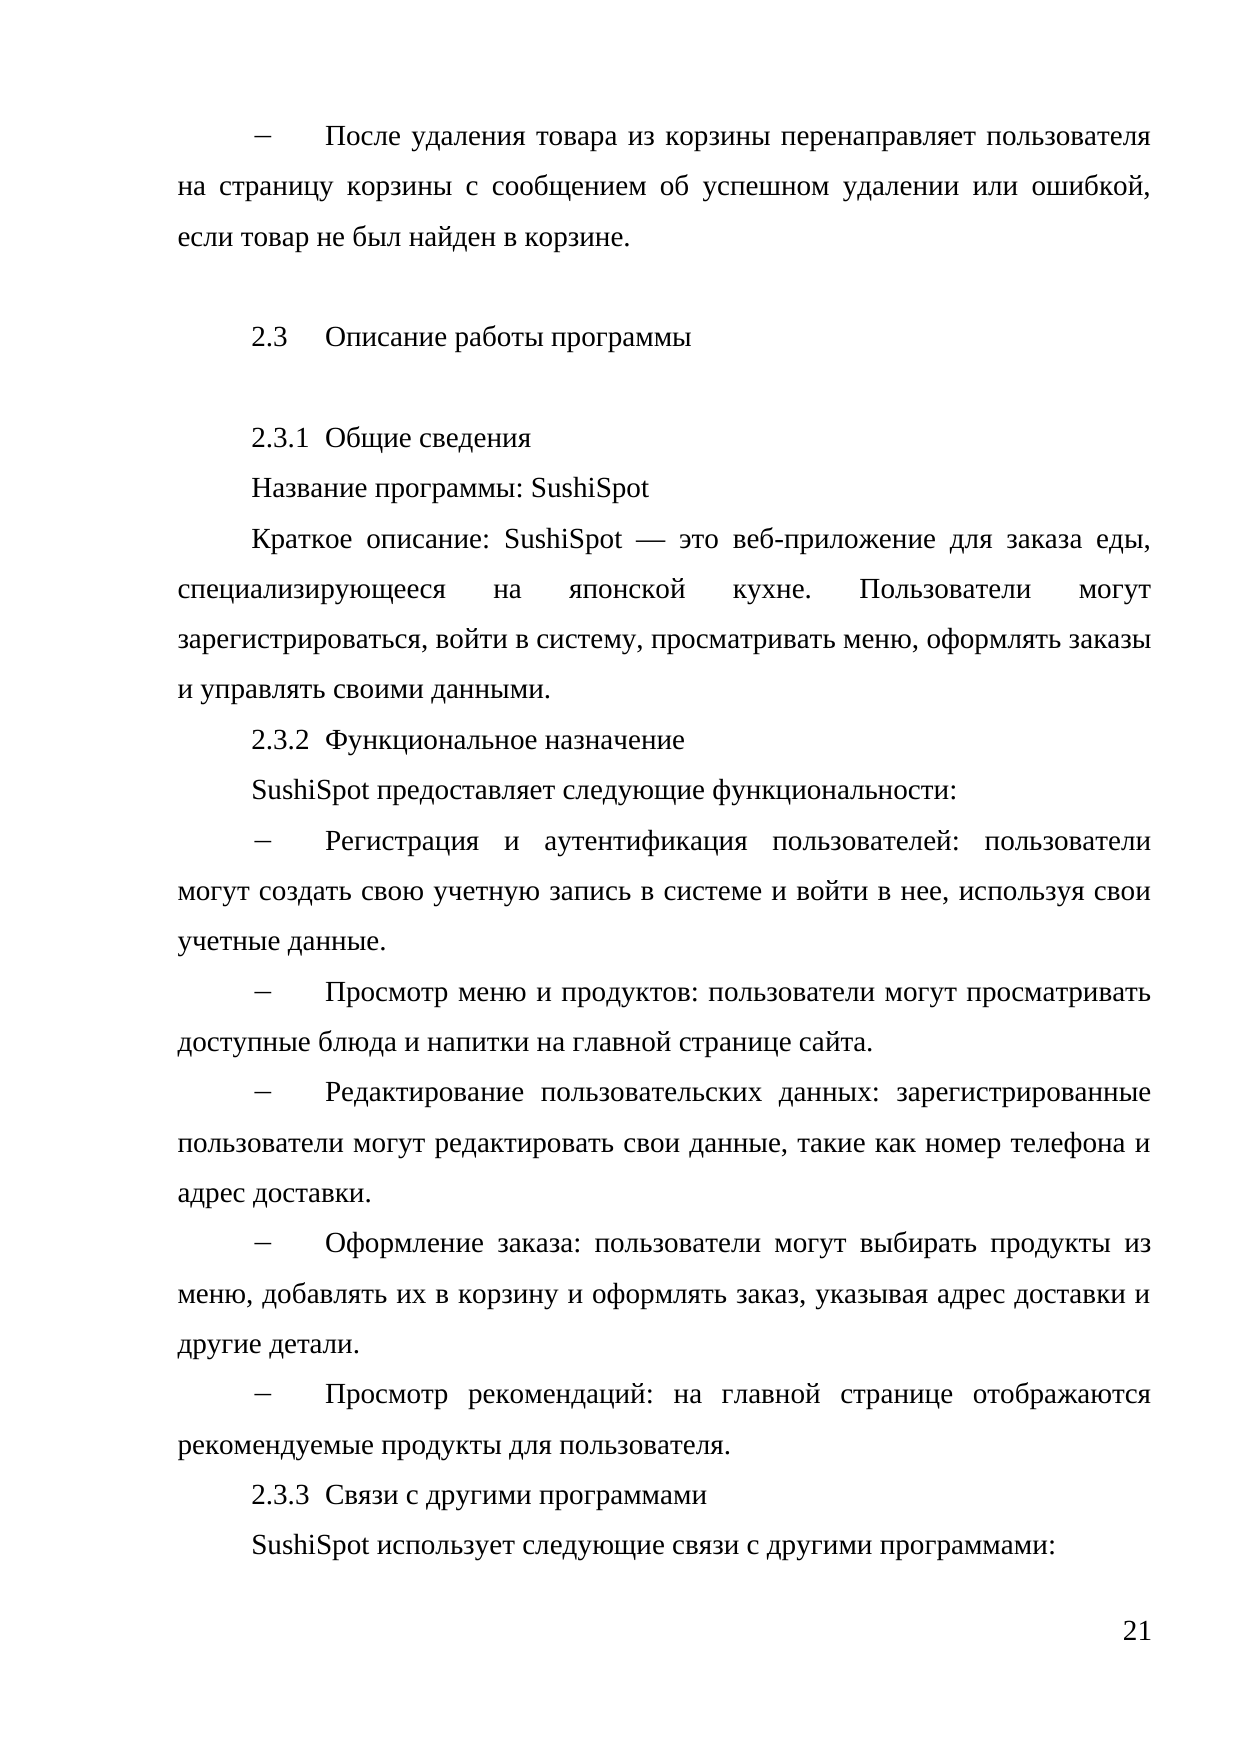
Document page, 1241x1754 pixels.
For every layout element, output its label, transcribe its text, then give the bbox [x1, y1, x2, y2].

text SushiSpot предоставляет следующие функциональности: [177, 772, 1152, 806]
list После удаления товара из корзины перенаправляет пользователя на страницу корзины с сообщением об успешном удалении или ошибкой, если товар не был найден в корзине. [177, 118, 1152, 252]
subtitle Общие сведения [177, 420, 1152, 454]
list Функциональное назначение [177, 722, 1152, 756]
list Просмотр рекомендаций: на главной странице отображаются рекомендуемые продукты для пользователя. [177, 1376, 1152, 1460]
list Связи с другими программами [177, 1477, 1152, 1511]
list Редактирование пользовательских данных: зарегистрированные пользователи могут редактировать свои данные, такие как номер телефона и адрес доставки. [177, 1074, 1152, 1209]
list Оформление заказа: пользователи могут выбирать продукты из меню, добавлять их в корзину и оформлять заказ, указывая адрес доставки и другие детали. [177, 1225, 1152, 1360]
list Регистрация и аутентификация пользователей: пользователи могут создать свою учетную запись в системе и войти в нее, используя свои учетные данные. [177, 823, 1152, 957]
text Название программы: SushiSpot [177, 470, 1152, 504]
list Описание работы программы [177, 319, 1152, 353]
text Краткое описание: SushiSpot — это веб-приложение для заказа еды, специализирующееся на японской кухне. Пользователи могут зарегистрироваться, войти в систему, просматривать меню, оформлять заказы и управлять своими данными. [177, 521, 1152, 705]
list Просмотр меню и продуктов: пользователи могут просматривать доступные блюда и напитки на главной странице сайта. [177, 974, 1152, 1058]
text SushiSpot использует следующие связи с другими программами: [177, 1527, 1152, 1561]
